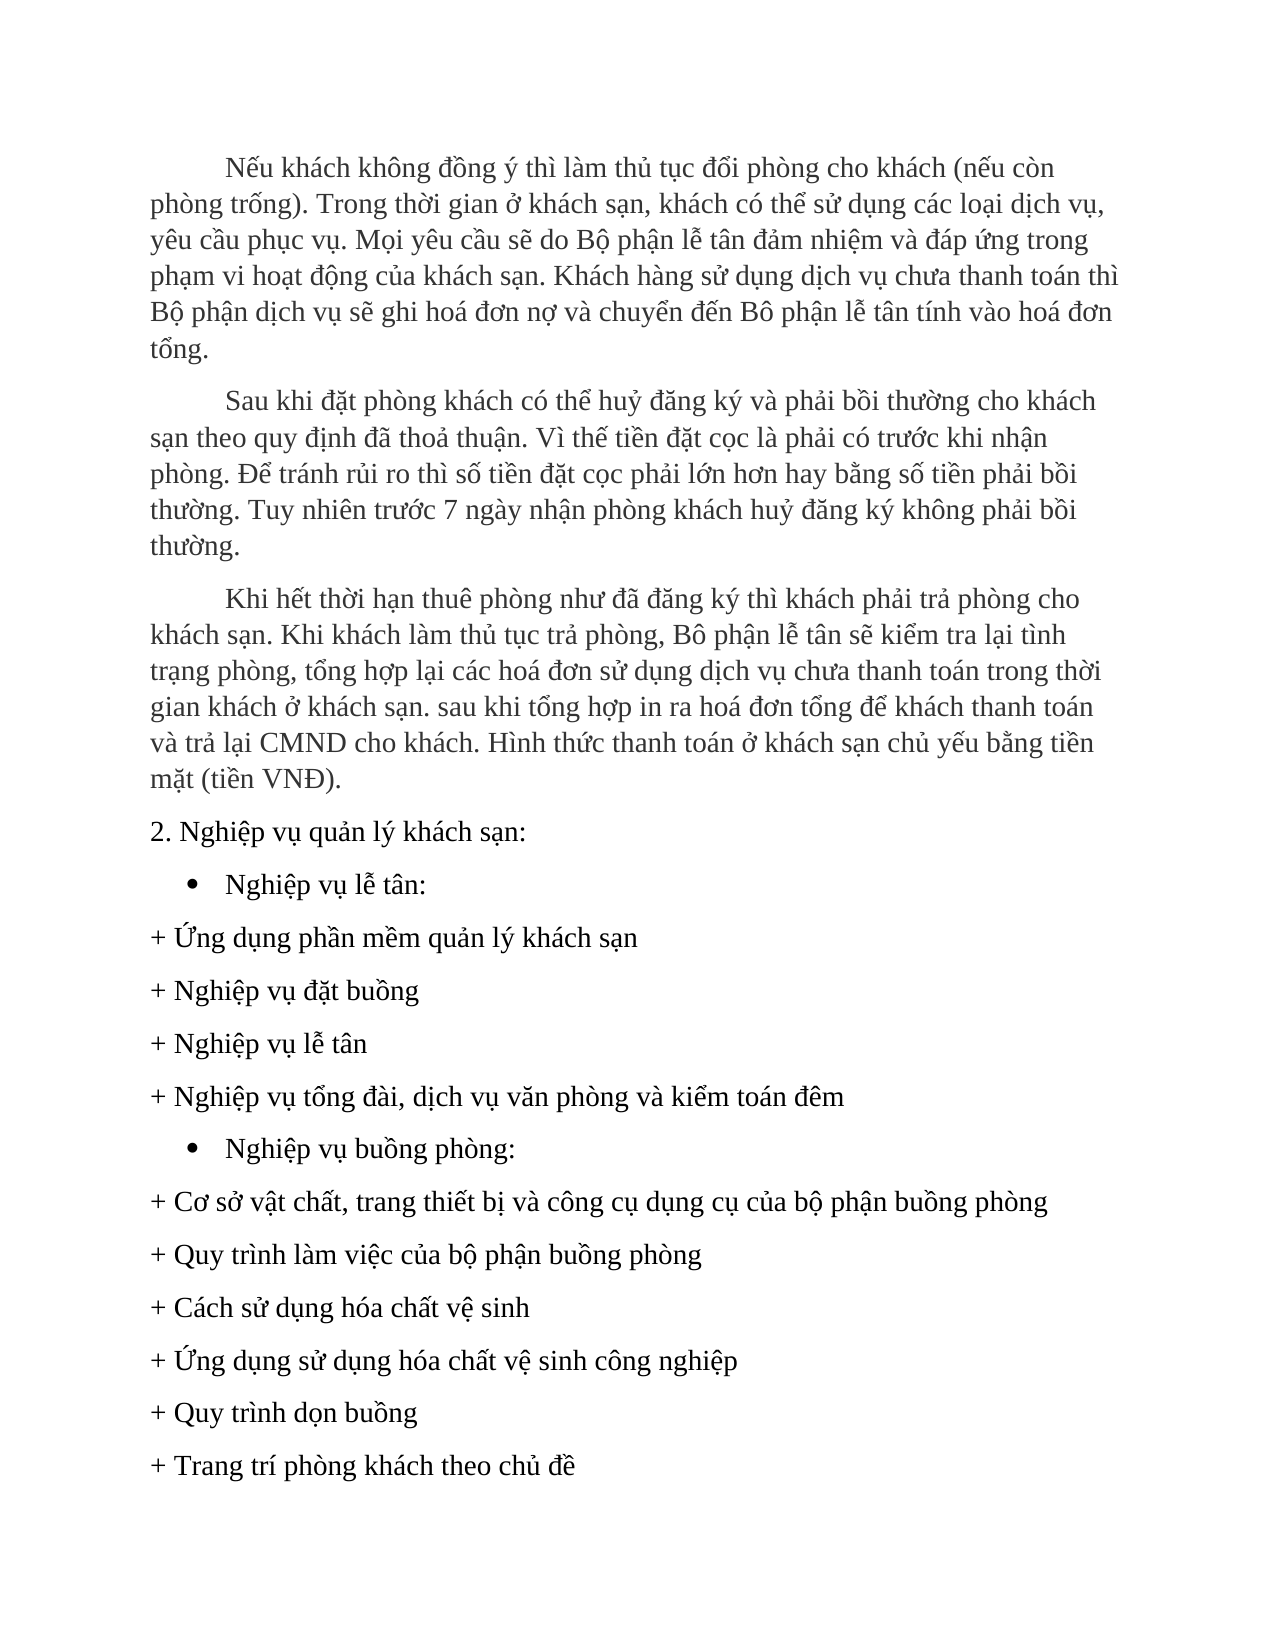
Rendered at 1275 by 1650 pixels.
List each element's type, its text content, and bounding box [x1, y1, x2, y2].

text + Ứng dụng sử dụng hóa chất vệ sinh công nghiệp [150, 1343, 1125, 1376]
text + Ứng dụng phần mềm quản lý khách sạn [150, 920, 1125, 954]
text Khi hết thời hạn thuê phòng như đã đăng ký thì khách phải trả phòng cho khách sạn. Khi khách làm thủ tục trả phòng, Bô phận lễ tân sẽ kiểm tra lại tình trạng phòng, tổng hợp lại các hoá đơn sử dụng dịch vụ chưa thanh toán trong thời gian khách ở khách sạn. sau khi tổng hợp in ra hoá đơn tổng để khách thanh toán và trả lại CMND cho khách. Hình thức thanh toán ở khách sạn chủ yếu bằng tiền mặt (tiền VNĐ). [150, 581, 1125, 795]
list Nghiệp vụ buồng phòng: [187, 1131, 1125, 1165]
text Nếu khách không đồng ý thì làm thủ tục đổi phòng cho khách (nếu còn phòng trống). Trong thời gian ở khách sạn, khách có thể sử dụng các loại dịch vụ, yêu cầu phục vụ. Mọi yêu cầu sẽ do Bộ phận lễ tân đảm nhiệm và đáp ứng trong phạm vi hoạt động của khách sạn. Khách hàng sử dụng dịch vụ chưa thanh toán thì Bộ phận dịch vụ sẽ ghi hoá đơn nợ và chuyển đến Bô phận lễ tân tính vào hoá đơn tổng. [150, 150, 1125, 364]
text + Nghiệp vụ lễ tân [150, 1026, 1125, 1059]
text + Nghiệp vụ đặt buồng [150, 973, 1125, 1007]
text + Trang trí phòng khách theo chủ đề [150, 1448, 1125, 1482]
text 2. Nghiệp vụ quản lý khách sạn: [150, 814, 1125, 848]
text Sau khi đặt phòng khách có thể huỷ đăng ký và phải bồi thường cho khách sạn theo quy định đã thoả thuận. Vì thế tiền đặt cọc là phải có trước khi nhận phòng. Để tránh rủi ro thì số tiền đặt cọc phải lớn hơn hay bằng số tiền phải bồi thường. Tuy nhiên trước 7 ngày nhận phòng khách huỷ đăng ký không phải bồi thường. [150, 383, 1125, 562]
list Nghiệp vụ lễ tân: [187, 867, 1125, 901]
text + Quy trình dọn buồng [150, 1396, 1125, 1429]
text + Quy trình làm việc của bộ phận buồng phòng [150, 1237, 1125, 1271]
text + Nghiệp vụ tổng đài, dịch vụ văn phòng và kiểm toán đêm [150, 1079, 1125, 1112]
text + Cơ sở vật chất, trang thiết bị và công cụ dụng cụ của bộ phận buồng phòng [150, 1184, 1125, 1218]
text + Cách sử dụng hóa chất vệ sinh [150, 1290, 1125, 1323]
